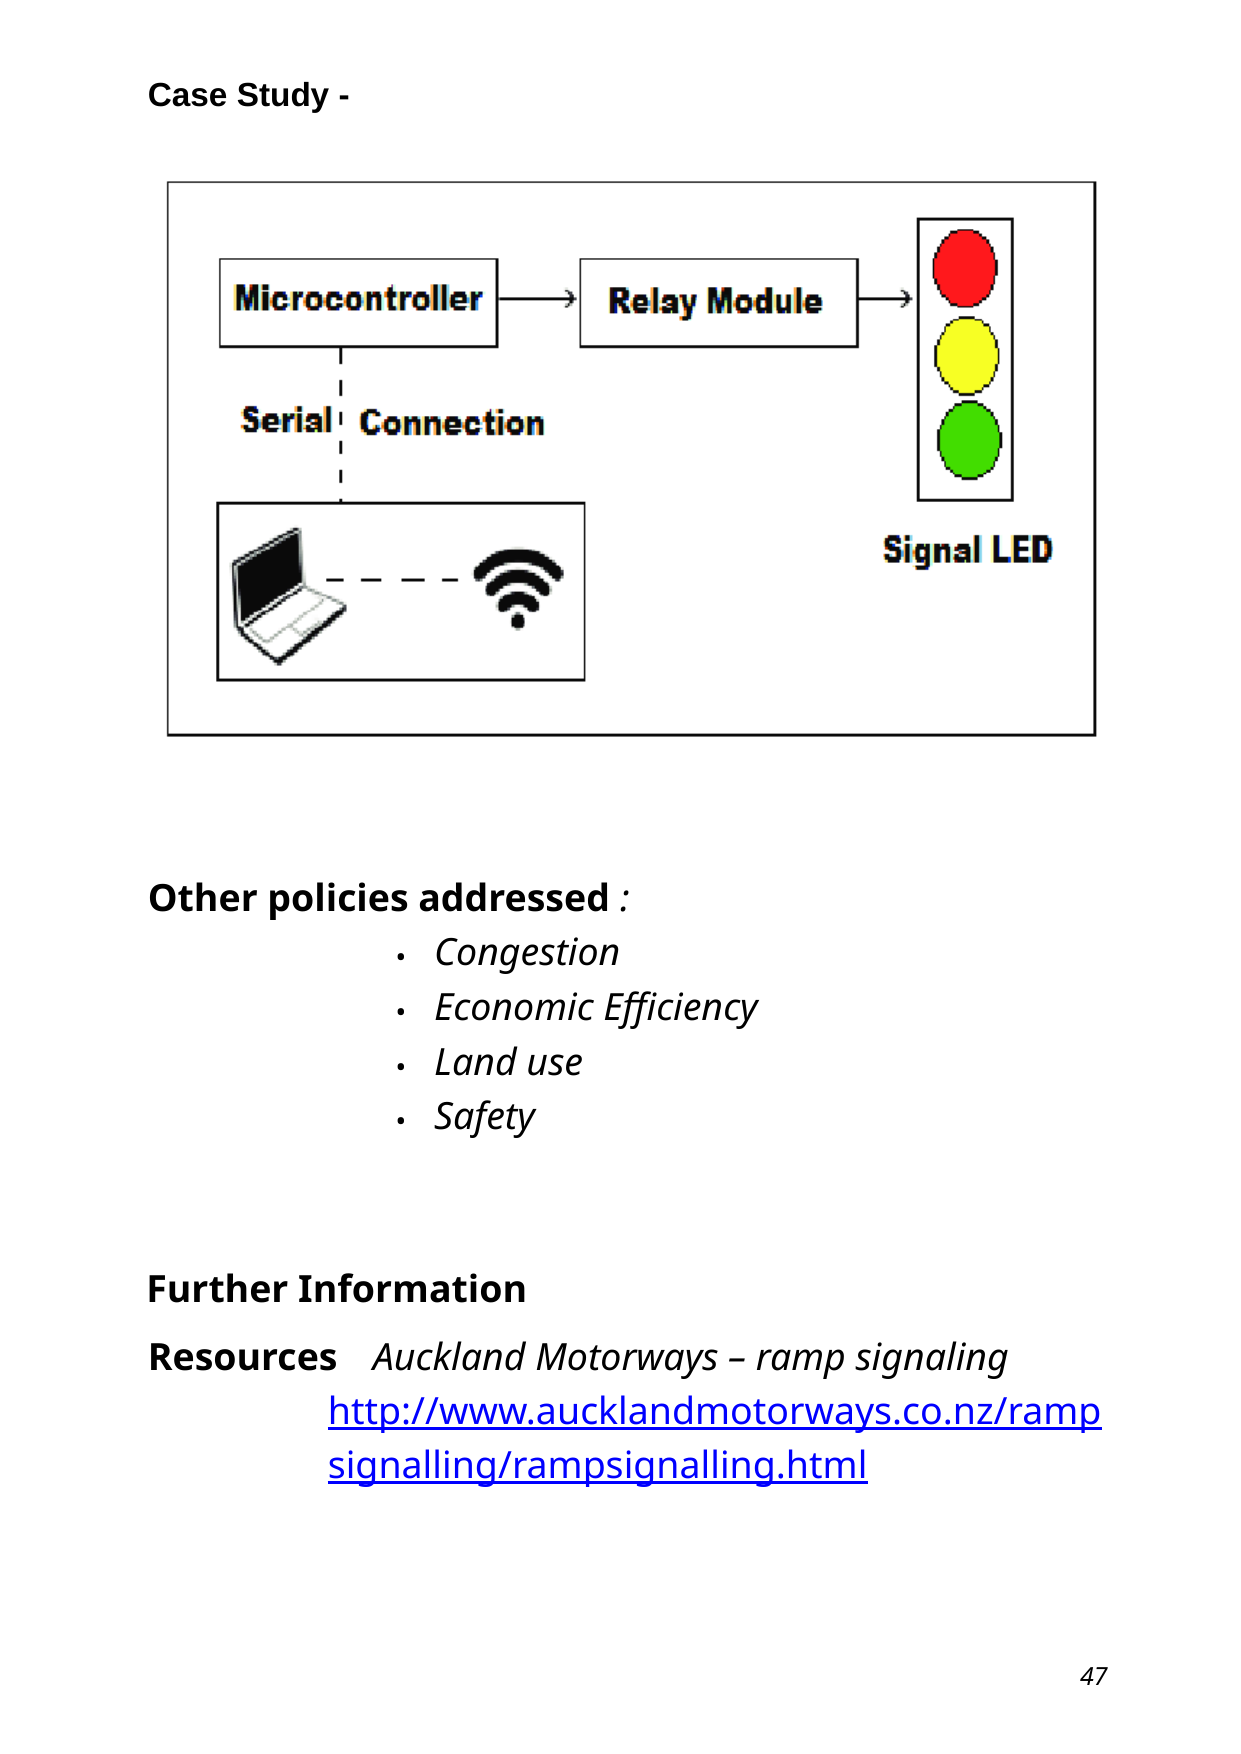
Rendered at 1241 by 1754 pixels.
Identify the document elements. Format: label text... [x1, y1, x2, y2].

list Safety [396, 1089, 1111, 1141]
text Other policies addressed : [148, 871, 1111, 922]
list Congestion [396, 926, 1111, 977]
picture [147, 158, 1110, 760]
text Resources Auckland Motorways – ramp signaling http://www.aucklandmotorways.co.nz/rampsignalling/rampsignalling.html [148, 1330, 1111, 1489]
subtitle Further Information [146, 1262, 1111, 1313]
list Land use [396, 1035, 1111, 1086]
list Economic Efficiency [396, 980, 1111, 1031]
